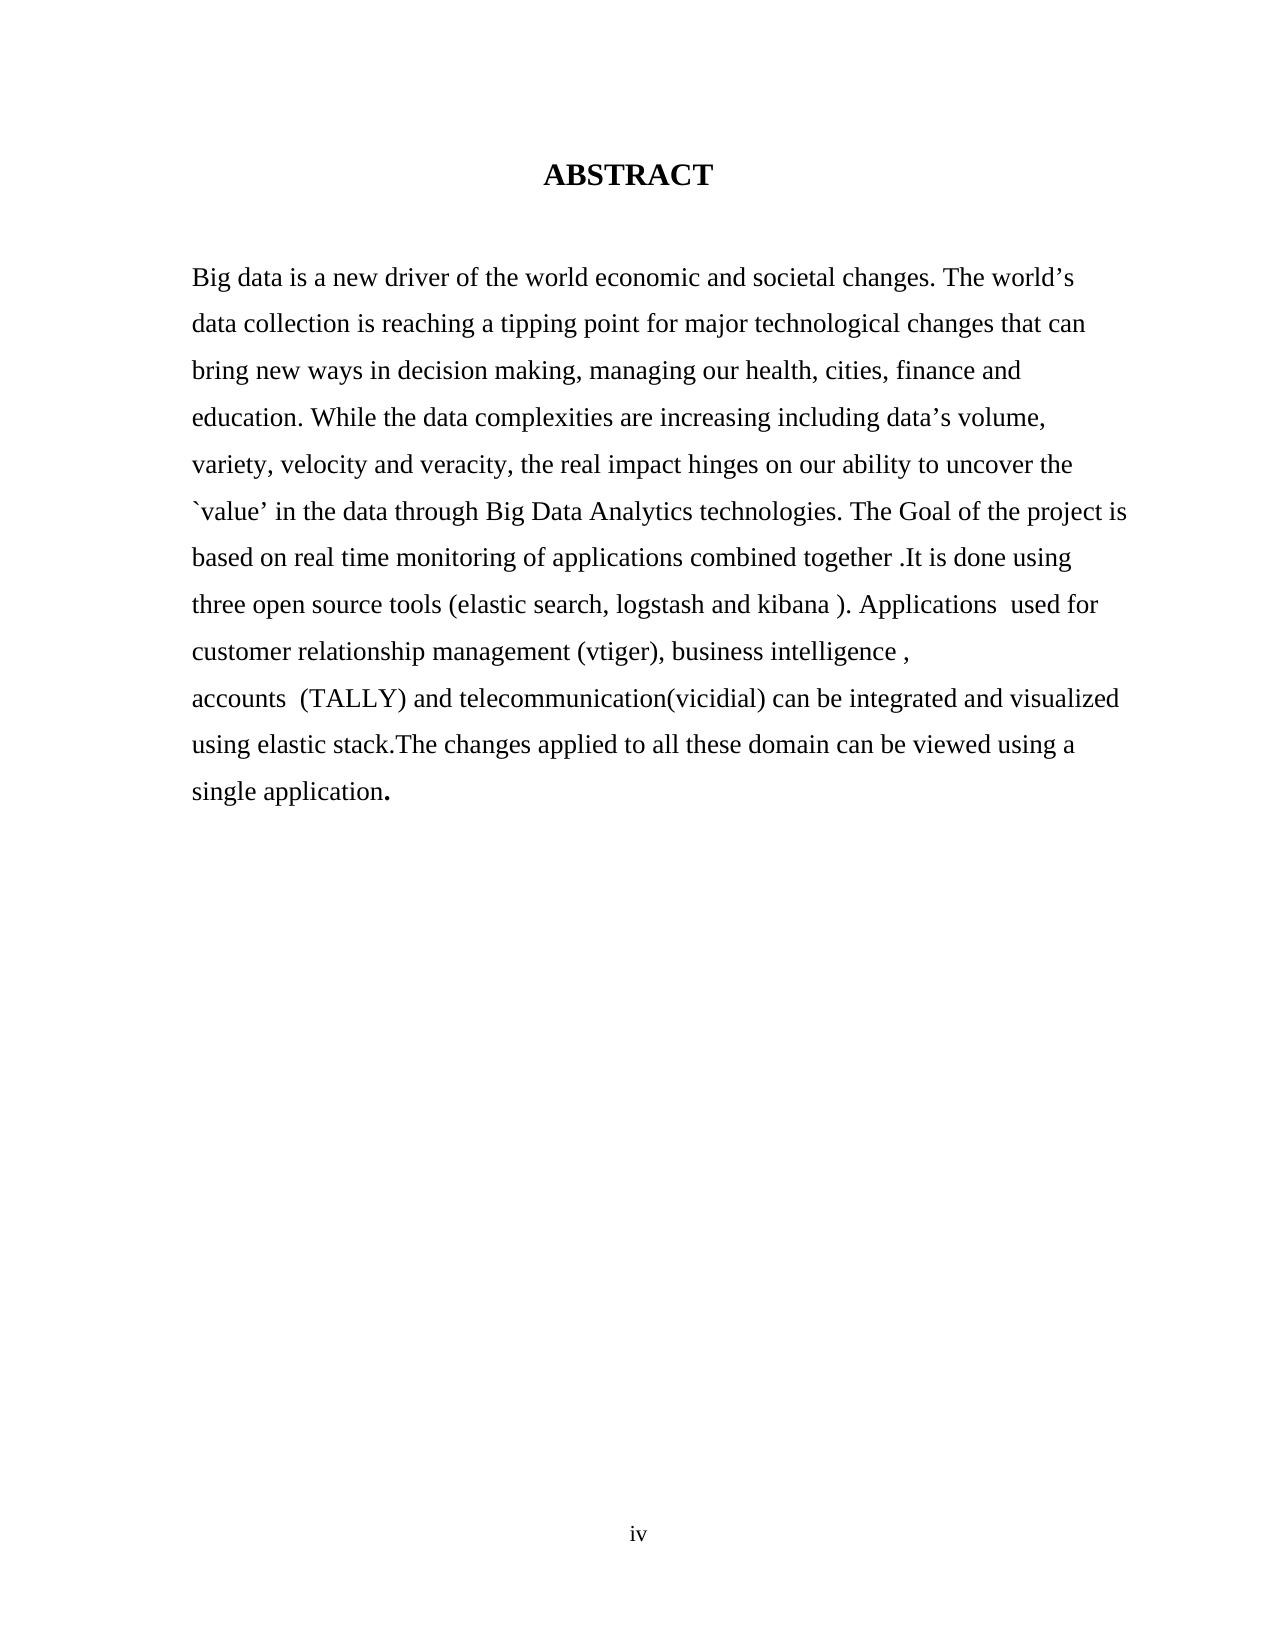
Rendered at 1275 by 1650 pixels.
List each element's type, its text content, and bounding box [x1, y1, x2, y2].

text using elastic stack.The changes applied to all these domain can be viewed using a [117, 728, 1140, 760]
text data collection is reaching a tipping point for major technological changes that can [117, 308, 1140, 339]
text based on real time monitoring of applications combined together .It is done using [117, 541, 1140, 573]
text bring new ways in decision making, managing our health, cities, finance and [117, 354, 1140, 386]
text accounts (TALLY) and telecommunication(vicidial) can be integrated and visualized [117, 682, 1140, 713]
text `value’ in the data through Big Data Analytics technologies. The Goal of the project is [117, 495, 1140, 526]
text customer relationship management (vtiger), business intelligence , [117, 635, 1140, 666]
text variety, velocity and veracity, the real impact hinges on our ability to uncover the [117, 448, 1140, 479]
text ABSTRACT [442, 156, 814, 192]
text three open source tools (elastic search, logstash and kibana ). Applications used for [117, 588, 1140, 619]
text education. While the data complexities are increasing including data’s volume, [117, 401, 1140, 432]
text single application. [117, 775, 1140, 806]
text Big data is a new driver of the world economic and societal changes. The world’s [117, 261, 1140, 292]
